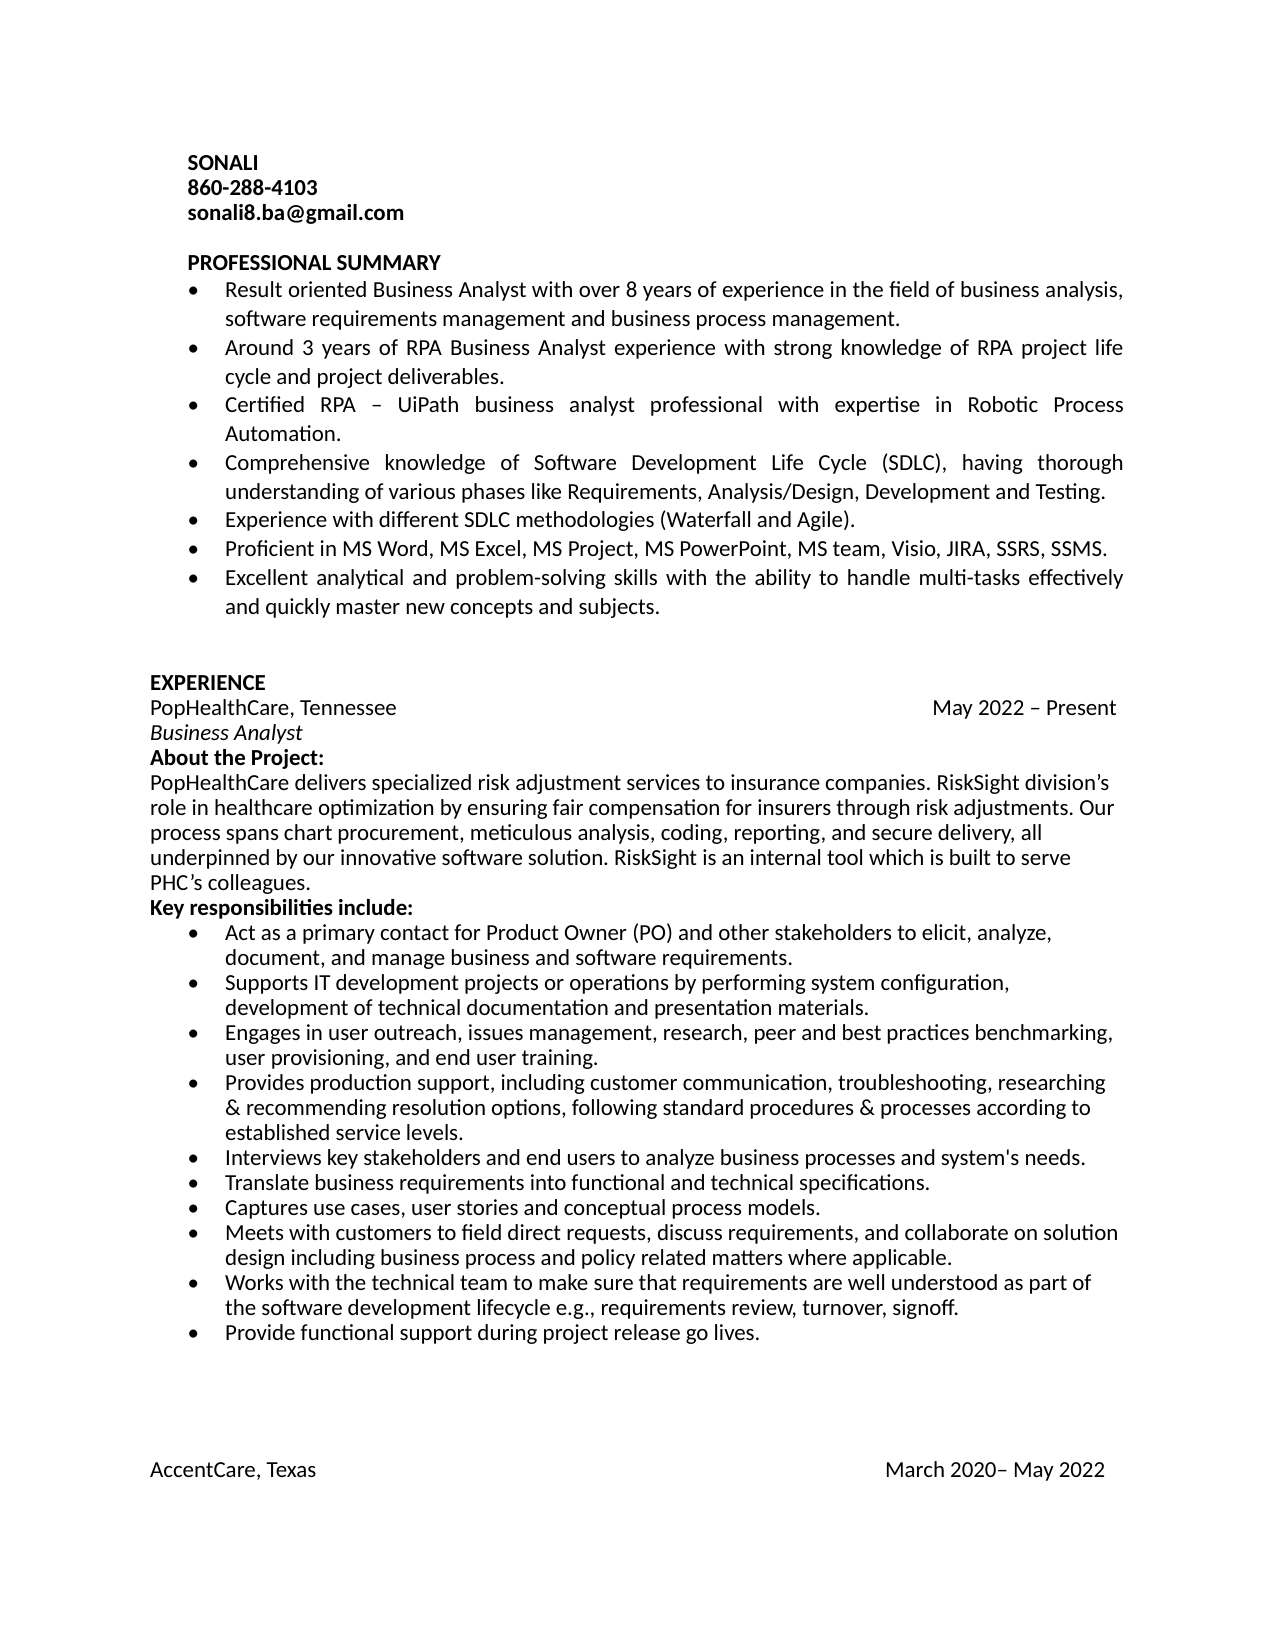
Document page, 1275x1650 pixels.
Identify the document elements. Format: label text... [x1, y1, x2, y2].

list Engages in user outreach, issues management, research, peer and best practices benchmarking, user provisioning, and end user training. [187, 1020, 1125, 1070]
text PROFESSIONAL SUMMARY [187, 250, 1125, 275]
list Act as a primary contact for Product Owner (PO) and other stakeholders to elicit, analyze, document, and manage business and software requirements. [187, 920, 1125, 970]
list Proficient in MS Word, MS Excel, MS Project, MS PowerPoint, MS team, Visio, JIRA, SSRS, SSMS. [187, 534, 1125, 562]
list Interviews key stakeholders and end users to analyze business processes and system's needs. [187, 1145, 1125, 1170]
list Around 3 years of RPA Business Analyst experience with strong knowledge of RPA project life cycle and project deliverables. [187, 332, 1125, 390]
text About the Project: [150, 745, 1125, 770]
list Supports IT development projects or operations by performing system configuration, development of technical documentation and presentation materials. [187, 970, 1125, 1020]
text PopHealthCare, Tennessee May 2022 – Present [150, 695, 1125, 720]
text Business Analyst [150, 720, 1125, 745]
text SONALI 860-288-4103 [187, 150, 1125, 200]
list Excellent analytical and problem-solving skills with the ability to handle multi-tasks effectively and quickly master new concepts and subjects. [187, 562, 1125, 620]
list Captures use cases, user stories and conceptual process models. [187, 1195, 1125, 1220]
list Comprehensive knowledge of Software Development Life Cycle (SDLC), having thorough understanding of various phases like Requirements, Analysis/Design, Development and Testing. [187, 447, 1125, 505]
list Experience with different SDLC methodologies (Waterfall and Agile). [187, 505, 1125, 534]
text EXPERIENCE [150, 670, 1125, 695]
list Meets with customers to field direct requests, discuss requirements, and collaborate on solution design including business process and policy related matters where applicable. [187, 1220, 1125, 1270]
list Works with the technical team to make sure that requirements are well understood as part of the software development lifecycle e.g., requirements review, turnover, signoff. [187, 1270, 1125, 1320]
list Result oriented Business Analyst with over 8 years of experience in the field of business analysis, software requirements management and business process management. [187, 275, 1125, 332]
text Key responsibilities include: [150, 895, 1125, 920]
text sonali8.ba@gmail.com [187, 200, 1125, 225]
list Certified RPA – UiPath business analyst professional with expertise in Robotic Process Automation. [187, 390, 1125, 447]
list Provide functional support during project release go lives. [187, 1320, 1125, 1345]
list Provides production support, including customer communication, troubleshooting, researching & recommending resolution options, following standard procedures & processes according to established service levels. [187, 1070, 1125, 1145]
list Translate business requirements into functional and technical specifications. [187, 1170, 1125, 1195]
text PopHealthCare delivers specialized risk adjustment services to insurance companies. RiskSight division’s role in healthcare optimization by ensuring fair compensation for insurers through risk adjustments. Our process spans chart procurement, meticulous analysis, coding, reporting, and secure delivery, all underpinned by our innovative software solution. RiskSight is an internal tool which is built to serve PHC’s colleagues. [150, 770, 1125, 895]
text AccentCare, Texas March 2020– May 2022 [150, 1457, 1125, 1482]
